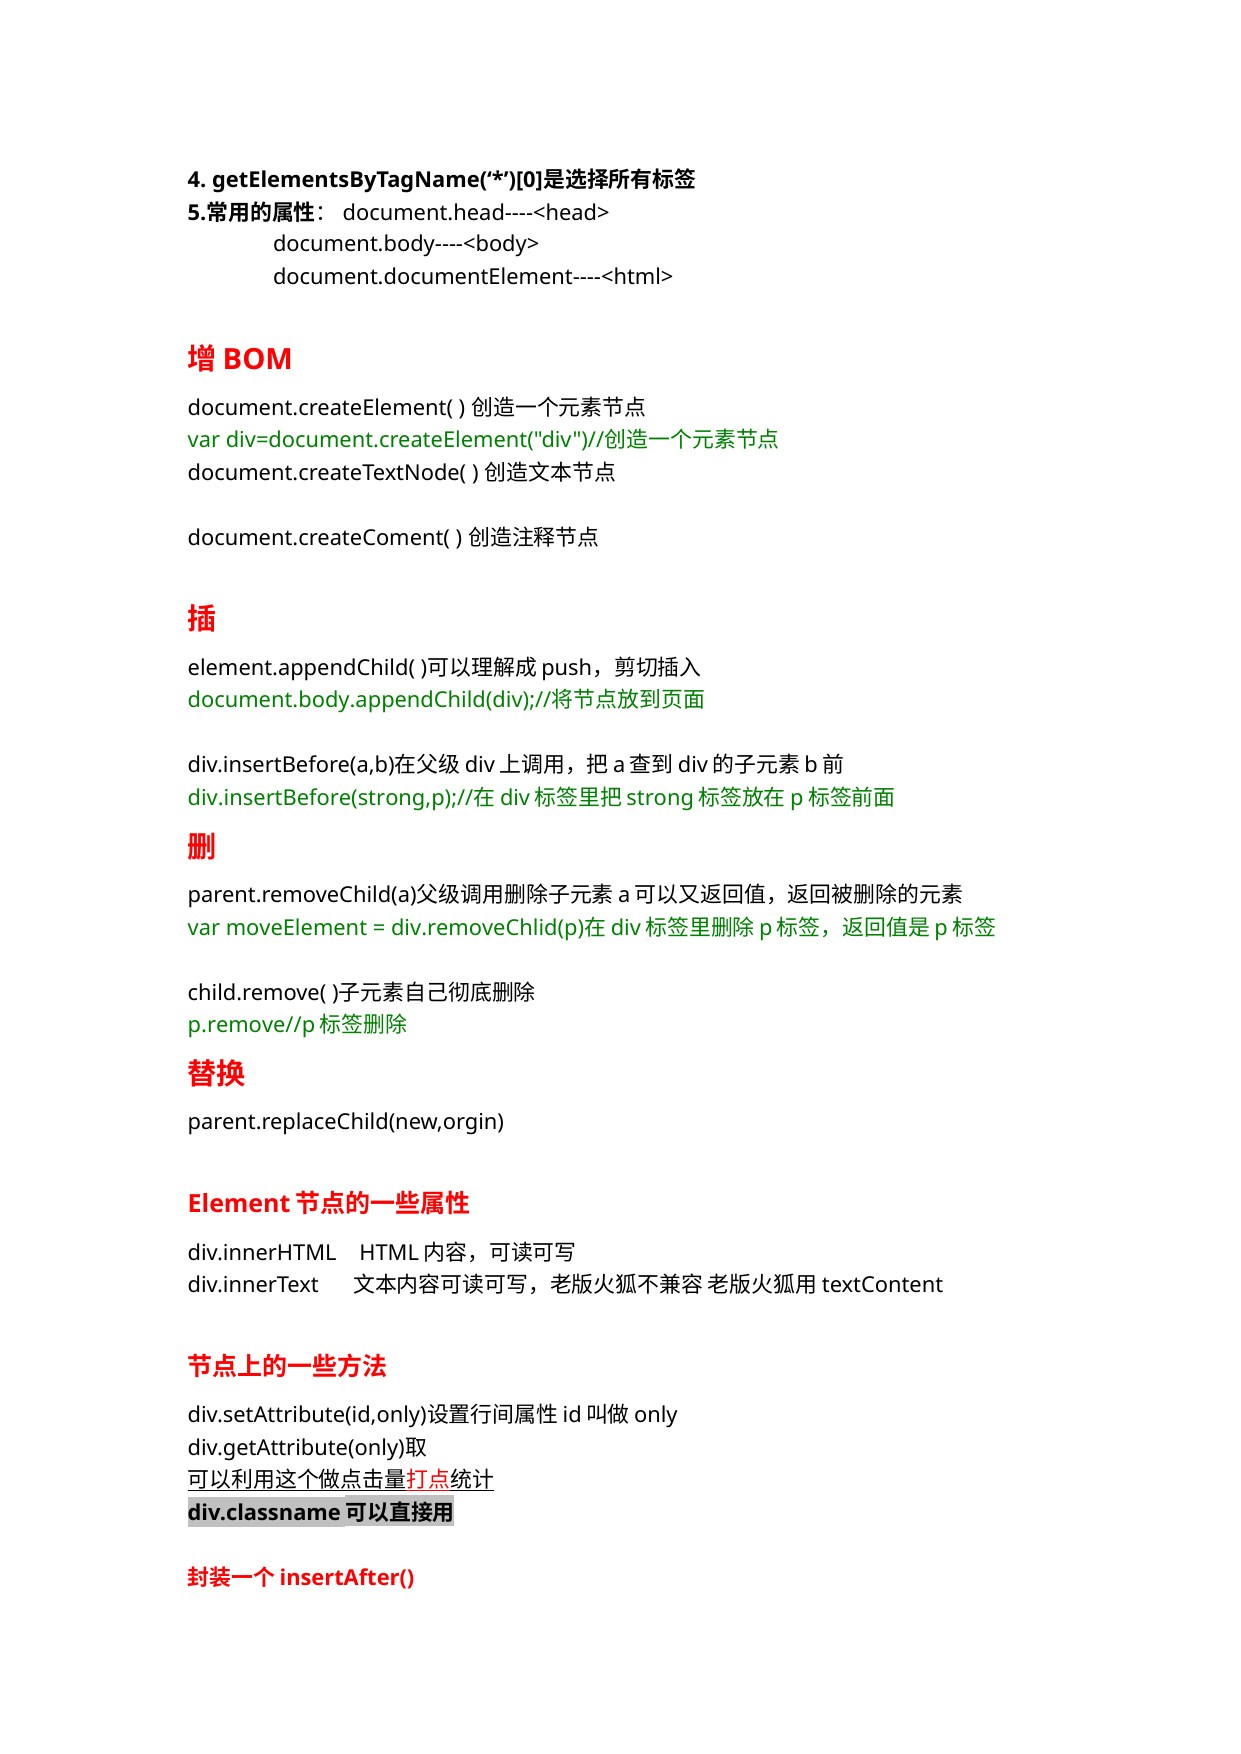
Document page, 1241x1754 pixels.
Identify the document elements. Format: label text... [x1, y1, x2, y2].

text var div=document.createElement("div")//创造一个元素节点 [187, 422, 1053, 454]
text parent.replaceChild(new,orgin) [187, 1104, 1053, 1137]
text 5.常用的属性： document.head----<head> [187, 194, 1053, 227]
text document.body.appendChild(div);//将节点放到页面 [187, 682, 1053, 714]
text div.setAttribute(id,only)设置行间属性id叫做only [187, 1397, 1053, 1429]
text p.remove//p标签删除 [187, 1007, 1053, 1039]
text 节点上的一些方法 [187, 1332, 1053, 1397]
text 封装一个insertAfter() [187, 1559, 1053, 1592]
text document.documentElement----<html> [187, 259, 1053, 292]
text 4. getElementsByTagName(‘*’)[0]是选择所有标签 [187, 162, 1053, 194]
text 插 [187, 584, 1053, 649]
text 可以利用这个做点击量打点统计 [187, 1462, 1053, 1494]
text 替换 [187, 1039, 1053, 1104]
text div.getAttribute(only)取 [187, 1429, 1053, 1462]
text div.insertBefore(a,b)在父级div上调用，把a查到div的子元素b前 [187, 747, 1053, 779]
text 增BOM [187, 324, 1053, 389]
text document.body----<body> [187, 227, 1053, 259]
text Element节点的一些属性 [187, 1169, 1053, 1234]
text 删 [187, 812, 1053, 877]
text div.classname可以直接用 [187, 1494, 1053, 1527]
text child.remove( )子元素自己彻底删除 [187, 974, 1053, 1007]
text div.innerHTML HTML内容，可读可写 [187, 1234, 1053, 1267]
text div.innerText 文本内容可读可写，老版火狐不兼容 老版火狐用textContent [187, 1267, 1053, 1299]
text var moveElement = div.removeChlid(p)在div标签里删除p标签，返回值是p标签 [187, 909, 1053, 942]
text parent.removeChild(a)父级调用删除子元素a可以又返回值，返回被删除的元素 [187, 877, 1053, 909]
text document.createElement( ) 创造一个元素节点 [187, 389, 1053, 422]
text element.appendChild( )可以理解成push，剪切插入 [187, 649, 1053, 682]
text div.insertBefore(strong,p);//在div标签里把strong标签放在p标签前面 [187, 779, 1053, 812]
text document.createComent( ) 创造注释节点 [187, 519, 1053, 552]
text document.createTextNode( ) 创造文本节点 [187, 454, 1053, 487]
